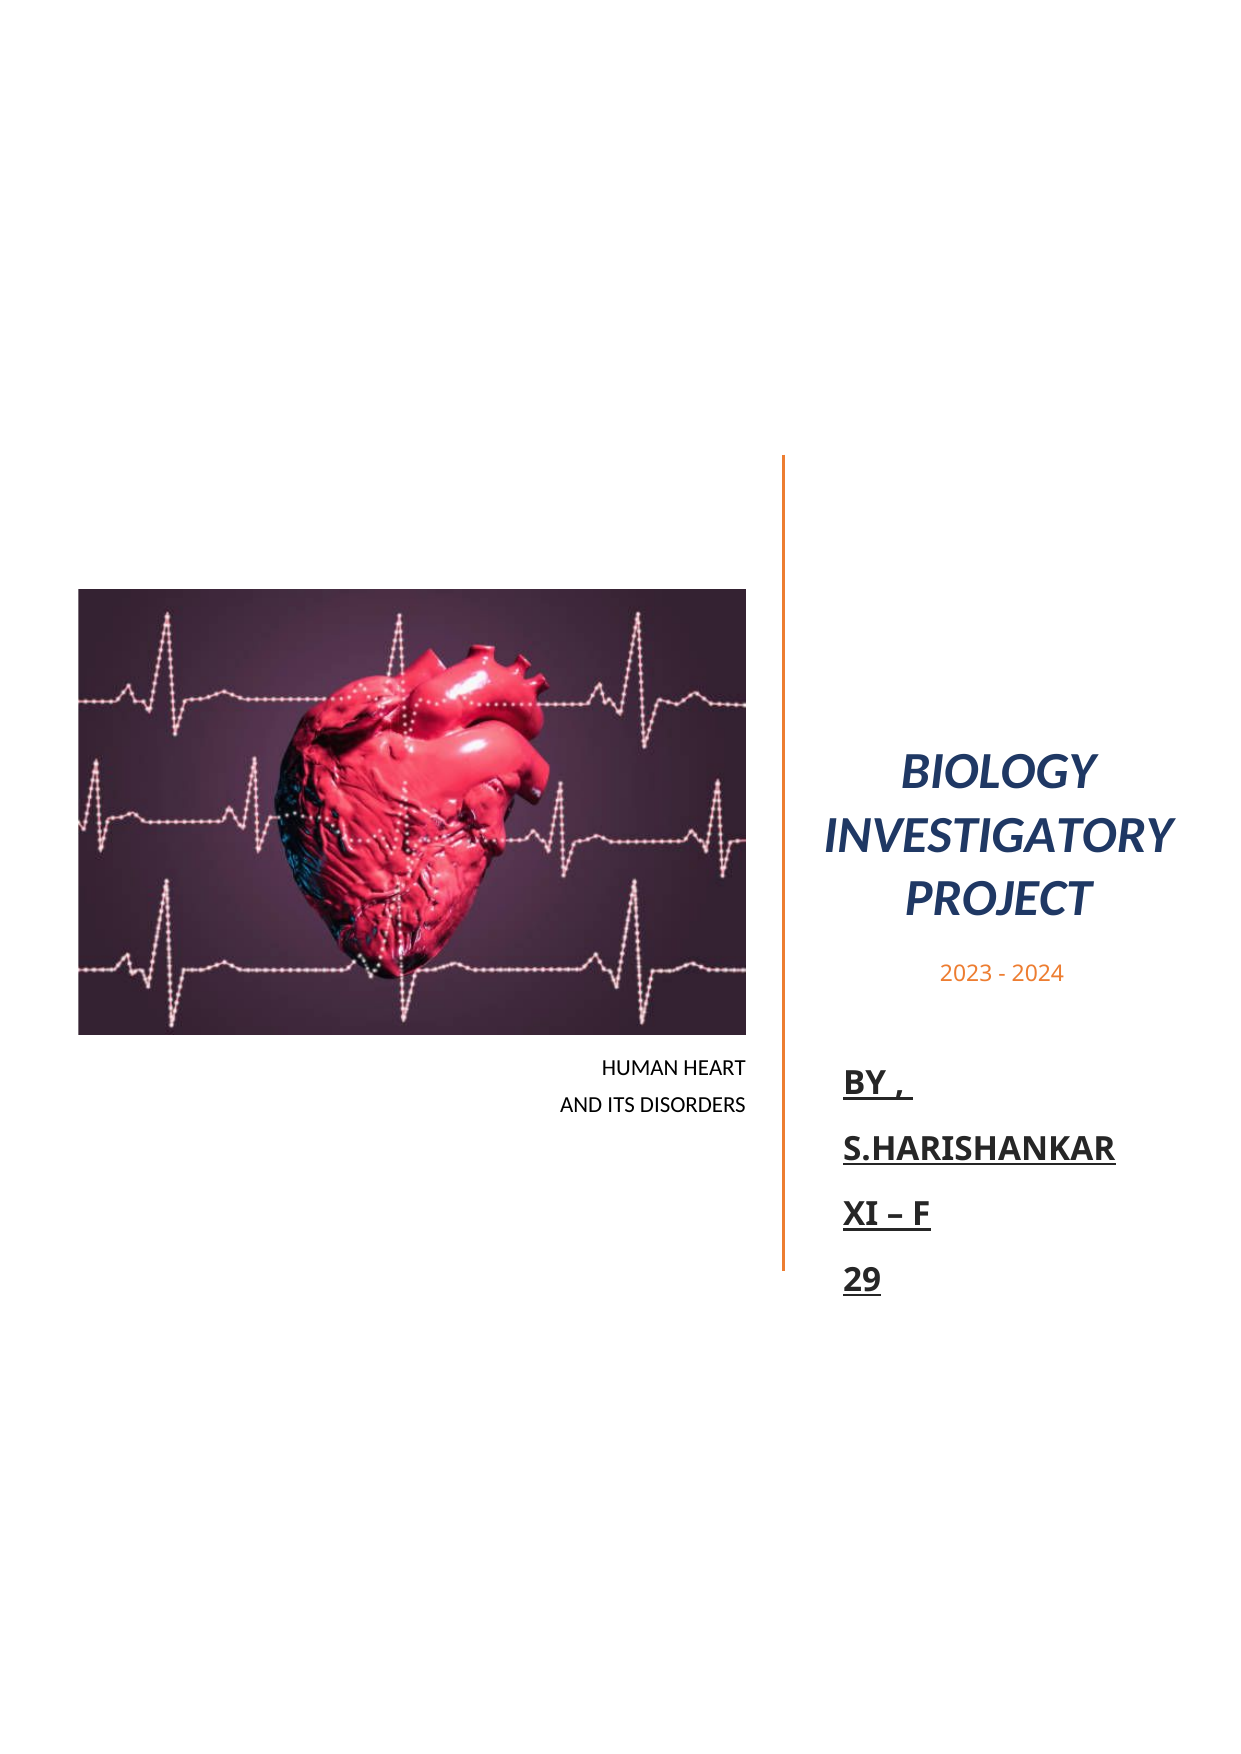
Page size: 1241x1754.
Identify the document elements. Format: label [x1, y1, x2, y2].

picture [78, 589, 746, 1035]
